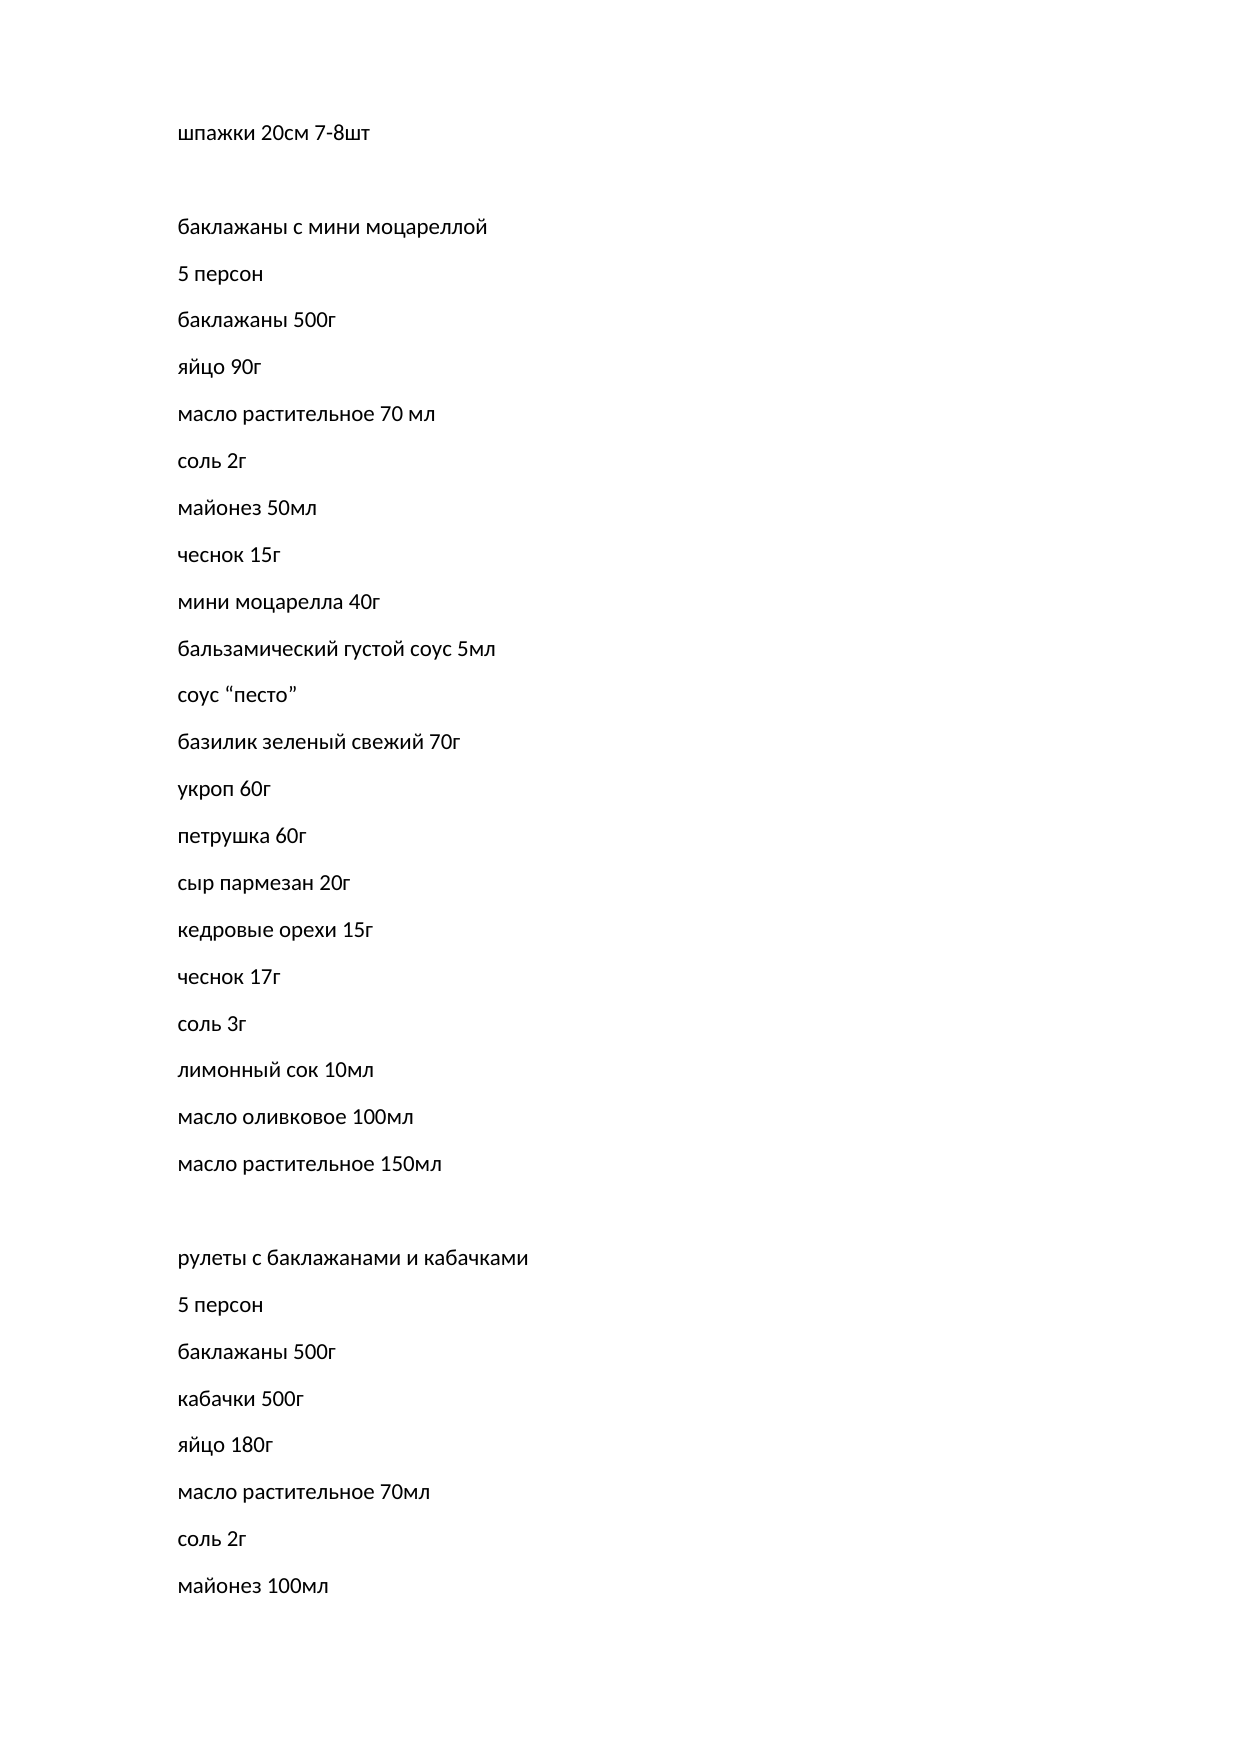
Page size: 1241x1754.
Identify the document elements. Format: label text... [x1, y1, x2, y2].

text сыр пармезан 20г [177, 868, 1152, 896]
text мини моцарелла 40г [177, 587, 1152, 615]
text соль 2г [177, 446, 1152, 474]
text петрушка 60г [177, 821, 1152, 849]
text масло оливковое 100мл [177, 1102, 1152, 1131]
text яйцо 90г [177, 352, 1152, 381]
text майонез 50мл [177, 493, 1152, 521]
text 5 персон [177, 259, 1152, 287]
text лимонный сок 10мл [177, 1056, 1152, 1084]
text укроп 60г [177, 774, 1152, 802]
text яйцо 180г [177, 1431, 1152, 1459]
text баклажаны 500г [177, 1337, 1152, 1365]
text 5 персон [177, 1290, 1152, 1318]
text бальзамический густой соус 5мл [177, 634, 1152, 662]
text чеснок 15г [177, 540, 1152, 568]
text баклажаны 500г [177, 306, 1152, 334]
text соус “песто” [177, 681, 1152, 709]
text базилик зеленый свежий 70г [177, 727, 1152, 756]
text чеснок 17г [177, 962, 1152, 990]
text масло растительное 70мл [177, 1477, 1152, 1506]
text майонез 100мл [177, 1571, 1152, 1599]
text рулеты с баклажанами и кабачками [177, 1243, 1152, 1271]
text соль 2г [177, 1524, 1152, 1552]
text соль 3г [177, 1009, 1152, 1037]
text масло растительное 70 мл [177, 399, 1152, 427]
text баклажаны с мини моцареллой [177, 212, 1152, 240]
text кедровые орехи 15г [177, 915, 1152, 943]
text кабачки 500г [177, 1384, 1152, 1412]
text масло растительное 150мл [177, 1149, 1152, 1177]
text шпажки 20см 7-8шт [177, 118, 1152, 146]
